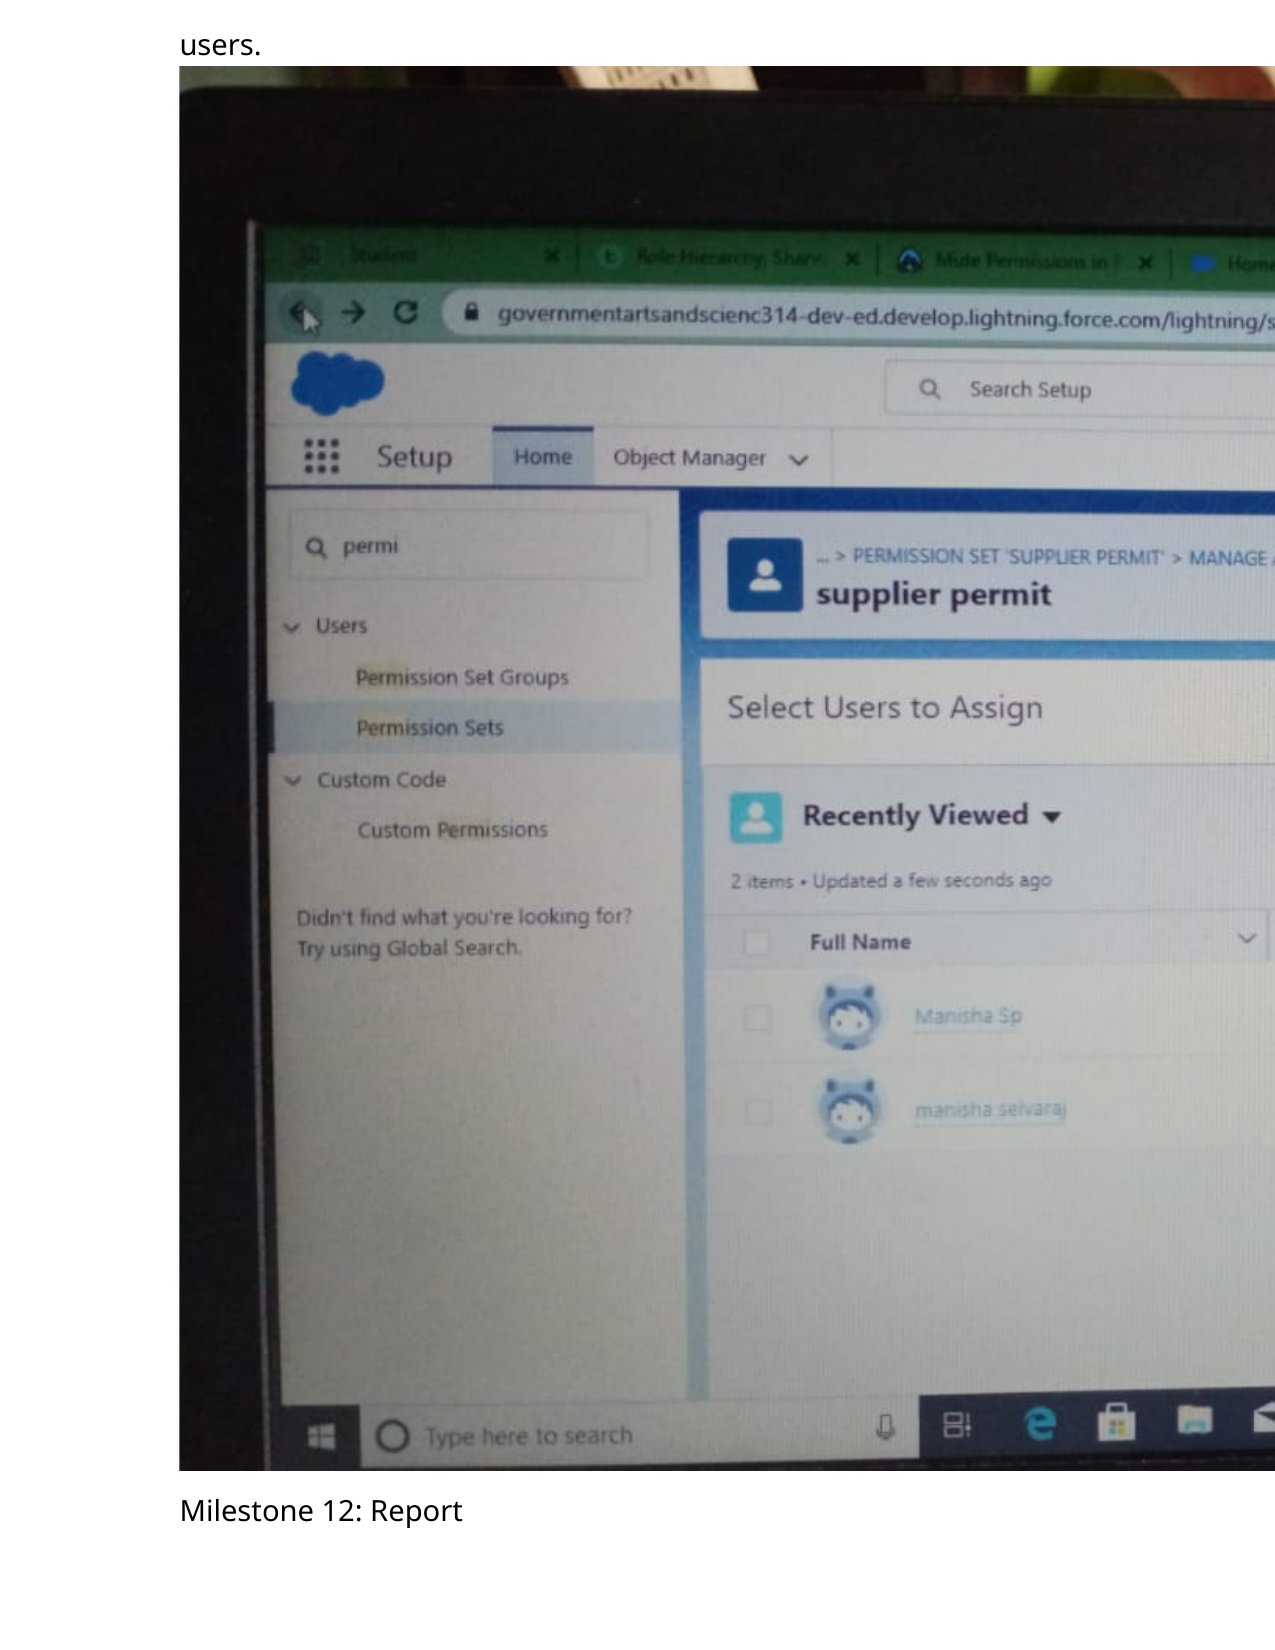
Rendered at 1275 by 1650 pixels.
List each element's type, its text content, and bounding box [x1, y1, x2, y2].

text users. [179, 24, 1008, 66]
text Milestone 12: Report [179, 1490, 1008, 1530]
picture [179, 66, 1275, 1471]
